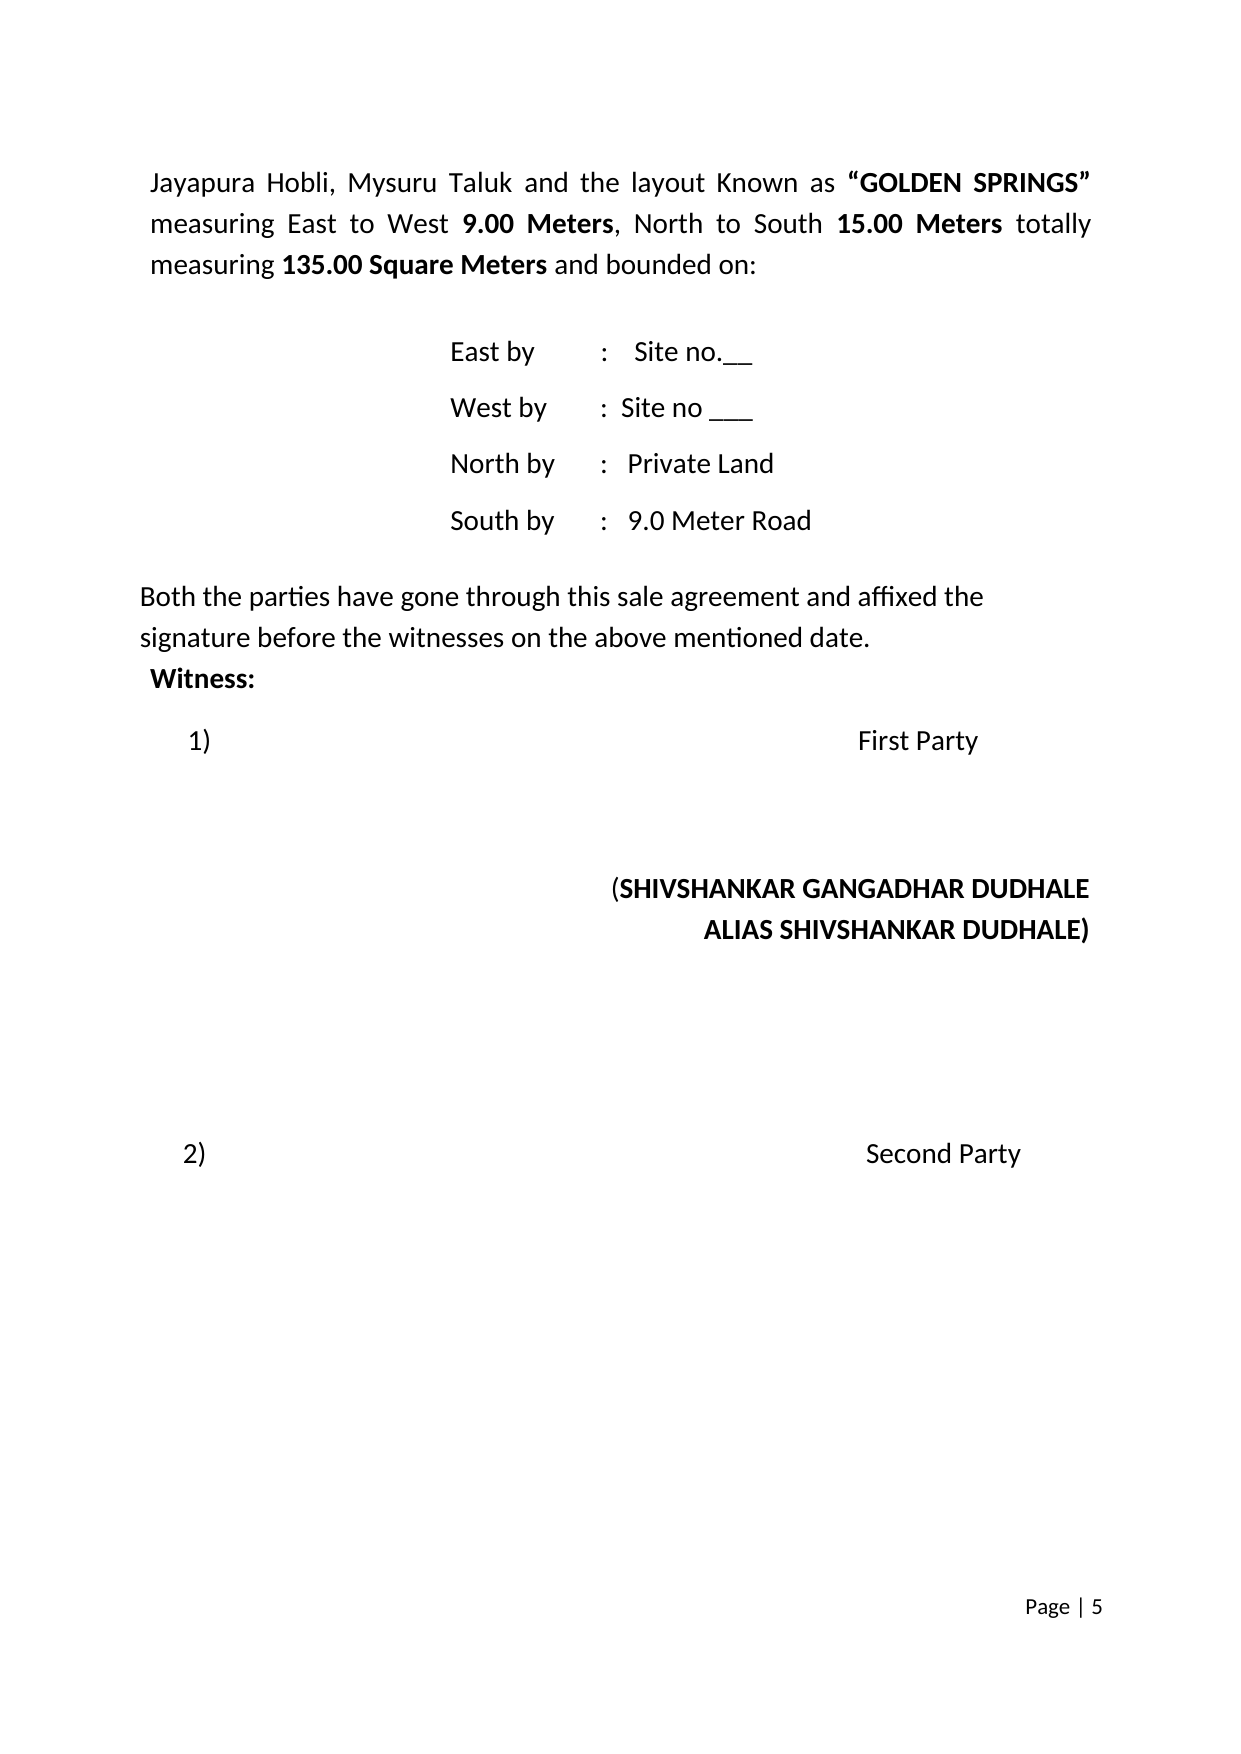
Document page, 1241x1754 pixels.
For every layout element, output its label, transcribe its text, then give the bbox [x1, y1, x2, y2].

text North by : Private Land [450, 445, 815, 481]
list Second Party [183, 1135, 1103, 1171]
subtitle Witness: [150, 660, 1103, 696]
text Both the parties have gone through this sale agreement and affixed the signature before the witnesses on the above mentioned date. [139, 578, 998, 655]
text East by : Site no.__ [450, 333, 815, 368]
text South by : 9.0 Meter Road [450, 502, 815, 537]
list First Party [187, 722, 1103, 757]
text West by : Site no ___ [450, 389, 815, 425]
subtitle (SHIVSHANKAR GANGADHAR DUDHALE ALIAS SHIVSHANKAR DUDHALE) [611, 870, 1092, 946]
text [150, 164, 1091, 282]
